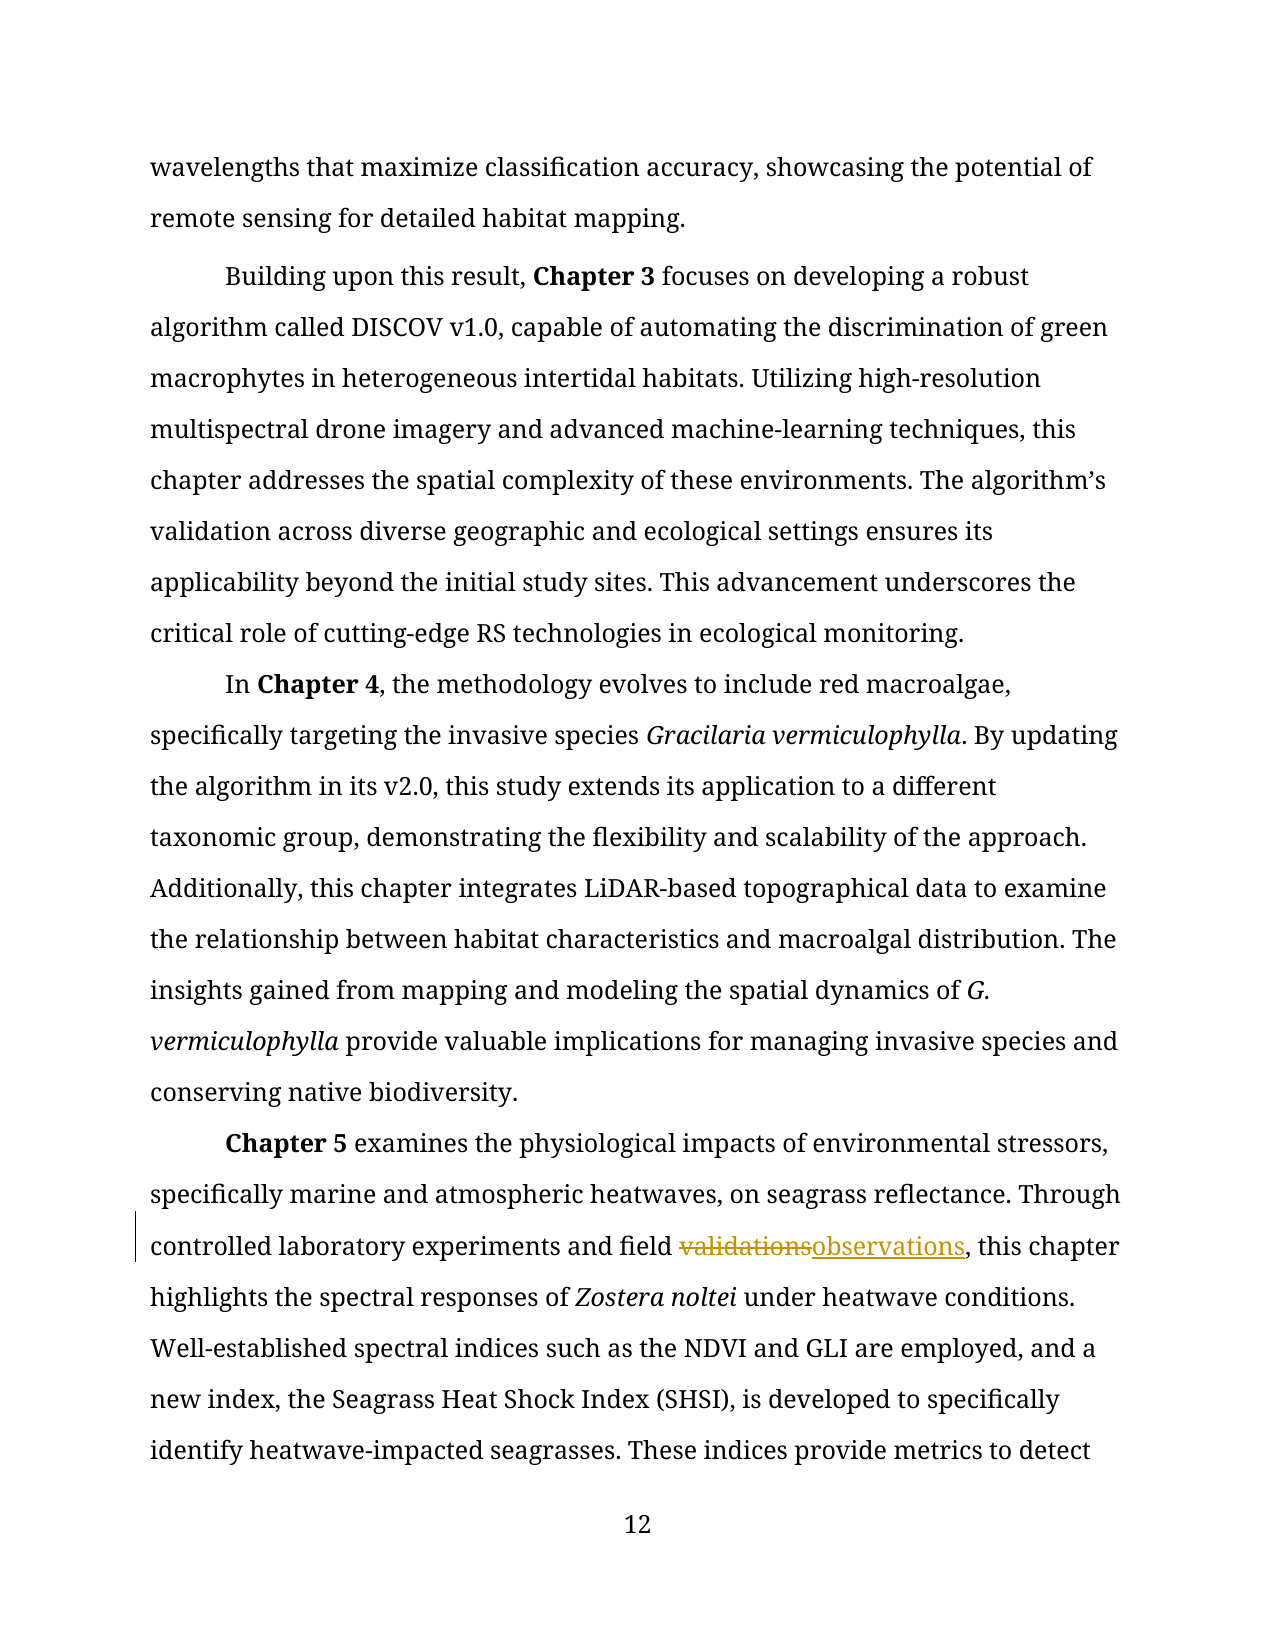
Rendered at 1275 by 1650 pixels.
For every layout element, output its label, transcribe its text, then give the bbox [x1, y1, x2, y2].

text In Chapter 4, the methodology evolves to include red macroalgae, specifically targeting the invasive species Gracilaria vermiculophylla. By updating the algorithm in its v2.0, this study extends its application to a different taxonomic group, demonstrating the flexibility and scalability of the approach. Additionally, this chapter integrates LiDAR-based topographical data to examine the relationship between habitat characteristics and macroalgal distribution. The insights gained from mapping and modeling the spatial dynamics of G. vermiculophylla provide valuable implications for managing invasive species and conserving native biodiversity. [150, 667, 1125, 1109]
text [150, 150, 1125, 235]
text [150, 1126, 1125, 1466]
text Building upon this result, Chapter 3 focuses on developing a robust algorithm called DISCOV v1.0, capable of automating the discrimination of green macrophytes in heterogeneous intertidal habitats. Utilizing high-resolution multispectral drone imagery and advanced machine-learning techniques, this chapter addresses the spatial complexity of these environments. The algorithm’s validation across diverse geographic and ecological settings ensures its applicability beyond the initial study sites. This advancement underscores the critical role of cutting-edge RS technologies in ecological monitoring. [150, 258, 1125, 650]
